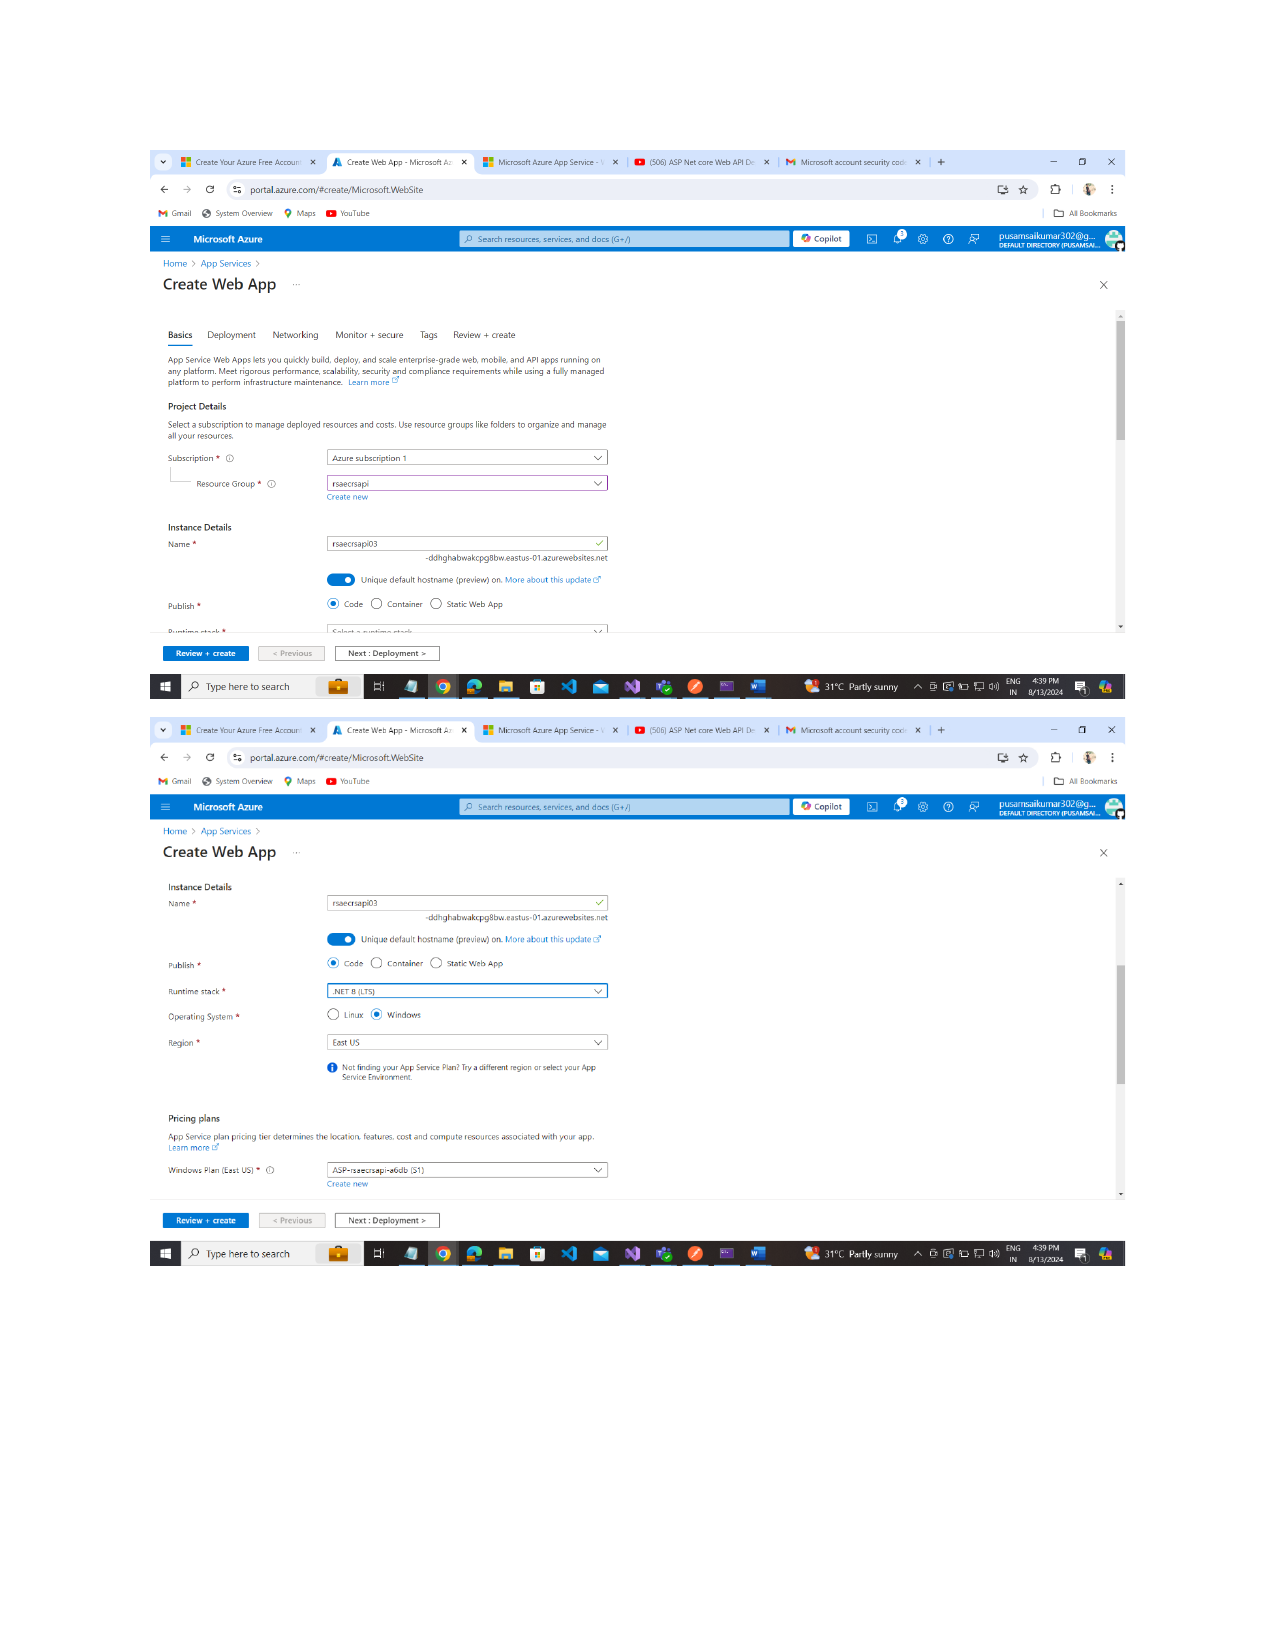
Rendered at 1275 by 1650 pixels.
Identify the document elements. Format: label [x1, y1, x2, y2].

picture [150, 717, 1125, 1266]
picture [150, 150, 1125, 699]
